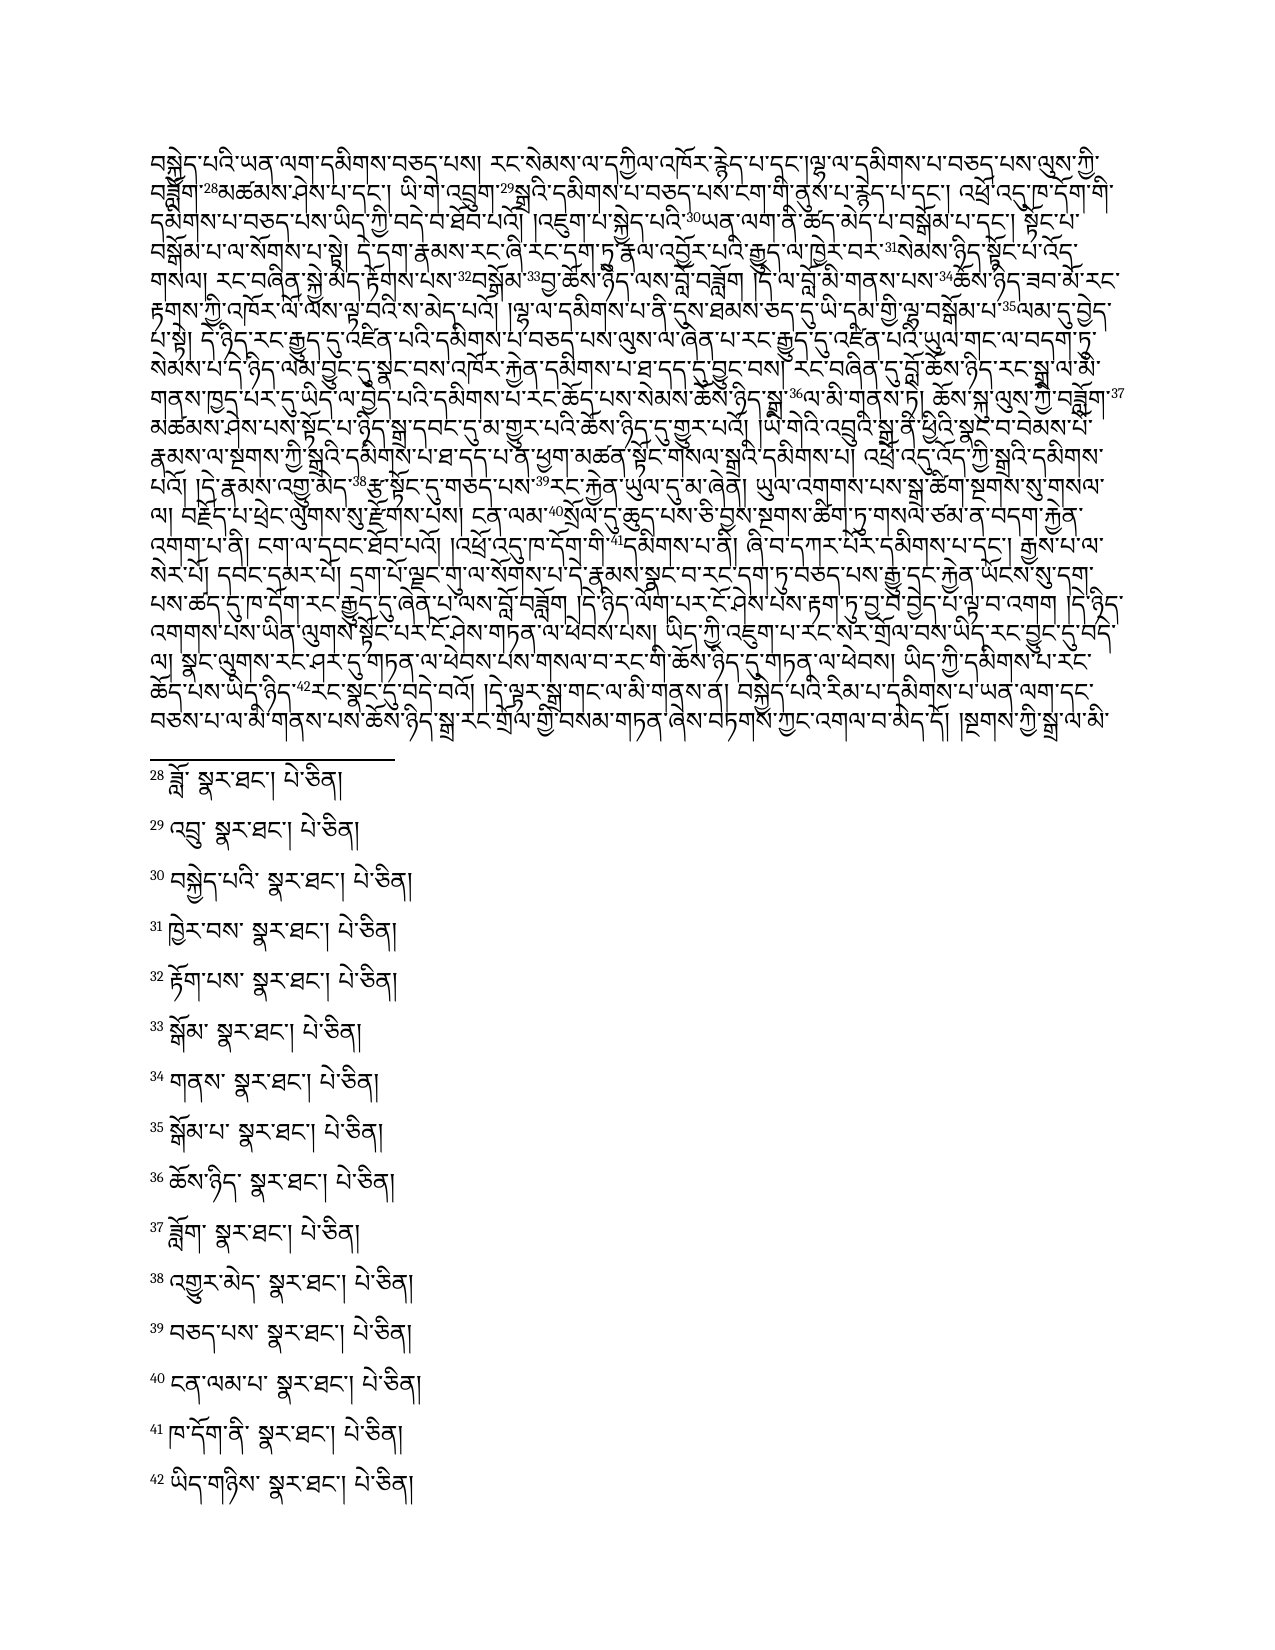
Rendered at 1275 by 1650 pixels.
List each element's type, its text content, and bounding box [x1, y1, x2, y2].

text ༄༅། །​དཔལ་རྡོ་རྗེ་རྣམ་པར་འཇོམས་པ་ལ་ཕྱག་འཚལ་ལོ། །​སྒྲ་ལ་མི་གནས་པའི་བསམ་གཏན་གྱིས། འགྲོ་བ་གཉིས་རྒྱུད་ཀྱི་འཁོར་ལོ་རྒྱུན་བཅད་པའི་མན་ངག་ཆོས་ཉིད་སྒྲ་ལ་མི་གནས་པའི་དོན་བསྟན་པ་ནི་གསུམ། དམིགས་པ་ཡོངས་སུ་དག་པའི་བསམ་གཏན་དང་། དམིགས་པ་རྗེས་གཅོད་པའི་སྒྲ་ལ་མི་གནས་པའི་བསམ་གཏན་དང་། དམིགས་པ་མཐའ་ལ་འགག་པའི་སྒྲ་ལ་མི་གནས་པའི་བསམ་གཏན་ནོ། །​དམིགས་པ་ཡོངས་སུ་དག་པའི་སྒྲ་ལ་མི་གནས་པའི་བསམ་གཏན་ནི། བསྐྱེད་པའི་རིམ་པ་ཆོས་ཉིད་སྐྱེ་མེད་དུ་རང་དག་པས་ལྷ་དང་ཡིག་འབྲུའི་འཛིན་པ་རང་ལོག་པས་ལུས་སྒྲ་ལ་མི་གནས་ཏེ། བྱ་བྱེད་འཁོར་བའི་རྒྱུ་རྐྱེན་བཟློག་གོ། །​དེ་ཉིད་ལོག་པས་ལུས་རྡོ་རྗེ་རྣམ་པར་འཇོམས་པའི་སྐུར་རྫོགས་པས་བསྐྱེད་པའི་རིམ་པ་བདག་ཏུ་བཅིངས་པའི་སྣང་བ་རང་འགག་གོ། །​དམིགས་པ་རང་དག་ན་ཀུན་རྫོབ་ལ་དམིགས་པ་དག་པས། དོན་དམ་པའི་ཆོས་ཉིད་ཡིན་མིན་གྱི་མཐའ་ལས་འགགས་སོ། །​ལྷ་དང་གཞལ་ཡང་ཁང་རྟེན་དང་། བརྟེན་པའི་ཚུལ་ལས་ལོག་པས་རྫོགས་པའི་ཆོས་ཉིད་ཡིན་མིན་གྱི་མཐའ་འགགས་ཏེ། སྒྱུ་མ་ཆོས་ཉིད་དུ་གྱུར་པའོ། །​སྣང་བ་འཁོར་ཅན་དག་པས་ན་དེ་ཁོ་ན་ཉིད་ཀྱི་བསམ་གཏན་ཞེས་བྱའོ། །​སྟོང་པས་བདག་སྟོང་གཞན་སྟོང་གཉིས་ཀ་མ་ཡིན་པ་སྟོང་པས་ན་སྟོང་ཉིད་སྒྲ་ལ་མི་གནས་པའི་བསམ་གཏན་ནོ། །​དམིགས་པ་རྗེས་གཅོད་པའི་སྒྲ་ལ་མི་གནས་པའི་བསམ་གཏན་ནི། ཐུན་མོང་དུ་བསླབ་པར་བྱ་བའི་རིམ་པ་དང་། མཆོག་ཏུ་དམིགས་པ་གཅད་པར་བྱ་བའི་རིམ་པའོ། །​ཐུན་མོང་གི་གང་ཟག་དད་པ་དང་ལྡན་པ་གཅིག་གིས་དང་པོར་ཚོགས་ཇི་ལྟར་བསག་པ་སྔོན་དུ་འགྲོ་བའི་མན་ངག་དང་གཉིས་པ་ལུས་བཅོས་པ་བསམ་གཏན་སྐྱེ་བའི་ཡན་ལག་དང་། གསུམ་པ་རྣམ་པར་རྟོག་པ་མི་གནས་པར་སེམས་དྲི་མ་དང་བྲལ་བའི་མན་ངག་དང་། བཞི་པ་ཉམས་ཇི་ལྟར་སྐྱེ་བའི་བོགས་འདོན་པའི་མན་ངག་དང་། ལྔ་པ་ཆོས་ཉིད་སྒྲ་ལ་མི་གནས་པ་འབྲས་བུའི་ཡིན་ལུགས་སམ་ཐོབ་ལུགས་གཏན་ལ་དབབ་པའོ། །​དེ་ཡང་གང་ཟག་འདོད་སྲེད་ལས་བློ་ལོག་པ་དགེ་སྦྱོར་ལ་བློ་ཁེལ་བ་གཅིག་གིས། སྔོན་དུ་ཚོགས་བསགས་པ་ནི་ཆོས་དང་ཟང་ཟིང་གི་སྦྱོར་བ་ལ་ཇི་ལྟར་འབྱོར་པ་བྱ། དེ་ལ་མདུན་གྱི་ནམ་མཁའ་ལ་རང་གི་བླ་མ་དང་། དཀྱིལ་འཁོར་རྫོགས་པར་སྤྱན་དྲངས་ཏེ། བདུན་རྣམ་པར་དག་པ་ལན་ཅིག་བྱའོ། །​དེ་ནས་ཁྱད་པར་དུ་མཆོད་པ་དང་བསྟོད་པ་དང་བཤགས་པ་ལན་བདུན་ནམ་བཅུ་གཅིག་བྱའོ། །​དེ་ནས་དཀྱིལ་འཁོར་གྱི་ལྷ་ཚོགས་དང་བླ་མར་བཅས་པ་འོད་དུ་ཞུ་ནས། བདག་གི་ལུས་མགོ་མཇུག་ཏུ་བསྟིམས་ལ། བདག་ཉིད་ཀྱང་འོད་དུ་ལྟེམ་གྱིས་ཞུ་བ་ལས་སླར་གསོ་བ་ཡེ་ཤེས་ཀྱི་ལུས་སུ་ལངས་ཏེ། ཡི་དམ་གྱི་སྒྱུ་ལུས་སུ་གཟུང་ངོ། །​དེ་ནས་བདག་ཉིད་ཀྱིས་བདག་ཉིད་སྤྲུལ་པའི་ཚོགས་དཔག་ཏུ་མེད་པ་བསོག་གོ། །​དངོས་དང་དངོས་པོ་ཡིན་པ་ལ་སོགས་པས་གཞན་ཚོགས་རྫོགས་པར་བྱའོ། །​ལུས་སེམས་བཅོས་པ་ནི་དེ་ལྟར་ཚོགས་རྫོགས་པར་བྱས་ལ། དེ་ནས་ལུས་བདེ་ལུགས་སུ་བཅོས་ལ། སྐད་ཅིག་དང་པོ་ལྷའི་རྣལ་འབྱོར་དུ་བྱའོ། །​གཉིས་པ་འོད་ཟེར་གྱི་ཕུང་པོར་བྱའོ། །​གསུམ་པ་སྟོང་པ་ཉིད་དུ་བྱའོ། །​བཞི་པ་སླར་ཡེ་ཤེས་ཀྱི་ལུས་སུ་ལངས་ལ། སེམས་ཉིད་དེ་ལ་འཁོར་བའི་ཚུལ་དུ་བལྟས་པས་འཁོར་འདས་ཀྱི་འབྲེལ་བ་ཆད། བརྐྱང་བའི་ཚུལ་གྱིས་བལྟས་པས་ཉག་གཅིག་གྲལ་དུ་ཆུད་པའོ། །​དེ་ཡང་སེམས་བཅོས་པའི་གནད་ནི་འགྱུ་བ་ཧུར་ཕྱུང་བ་དང་། དྲན་པ་ཡས་སྤུར་བ་དང་། གསལ་བ་ཕུགས་རྡིབ་པ་དང་། གནས་པ་ཡུལ་དབྱུང་བའོ། །​ཆོས་ལུགས་ནི་ནམ་མཁའ་ལ་ངོས་གཟུང་། ཁོང་དུ་ལམ་དྲང་གནས་སུ་གཟུད་པའོ། །​གསུམ་པ་རྣམ་པར་རྟོག་པ་མི་གནས་པར་སེམས་དྲི་མ་དང་བྲལ་བའི་མན་ངག་ནི། རླུང་གིས་བདེ་ས་བཙལ། ཡེ་ཤེས་མཚམས་དབྱེ། རྟོག་པའི་མགོ་ཕུར་དྲན་རིག་ལྷུག་པར་གཞག །​ཕྱི་ཡུལ་རྣམ་པར་རྟོག་པའི་མིང་མེད། དེ་ཉིད་ལས་བཅོས་ས་མ་རྙེད་པས་ནང་སེམས་ལ་རྣམ་པར་རྟོག་པའི་མིང་མེད། དེ་ཉིད་གསལ་བ་རང་གསལ་ལ། དག་པ་རང་དག་ཏུ་འདུག་པས་ཕྱི་ནང་དུ་རྟོག་པའི་ཞེན་པ་ཙམ་དུ་ཡང་མི་གནས་པའོ། །​བཞི་པ་ཉམས་ཇི་ལྟར་སྐྱེ་བ་དང་། བོགས་འདོན་པའི་མན་ངག་ནི། དང་པོ་དྲན་པ་ཙམ་ཆོས་ལུགས་ཀྱི་རྩིས་ཟིན་ཉམས་ཡིད་ལ་བྱུང་བས། ལུས་ངག་གི་གསལ་བ་ཤས་ཆེ་བ། གཉིས་པ་སེམས་ལམ་སྲོལ་དུ་སྣང་བའི་མཚམས་ཤེས་པའི་ཉམས་ལྡོག་པ་ཡིད་ལ་བྱུང་བས། རྟོག་པའི་སྒོ་འགགས་ཏེ་བདེ་བ་ཤས་ཆེ། གསུམ་པ་སེམས་ཀྱི་བྱུང་ཚོར་ཤེས་པས་རང་གི་སེམས་ལས་བྱུང་བས། རང་སེམས་ཚད་ལ་ཕེབས་པས་གནས་པ་ཤས་ཆེ། བཞི་ལ་འགྱུ་བ་ཡང་དག་པས་ཉམས་ལ་ཤེས་རབ་ལྔ་འབྱུང་བས། ཉོན་མོངས་པའི་ཕུགས་རྡིབ་པས་སྟོང་པ་ཤས་ཆེ། ལྔ་པ་ཡུལ་སེམས་ལ་དབང་ཐོབ་པའི་ཉམས་ཆོས་ཉིད་ལས་བྱུང་བའི་བསམ་གཏན་ལ་འཕོ་འགྱུར་མེད་དེ། བདེ་སྟོང་གསལ་བ་གསུམ་དུས་གཅིག་ལས་མི་བདེ་མི་སྲིད་པའོ། །​དེ་ལྟ་བུའི་ཉམས་རང་རྒྱུད་ལ་མ་སྐྱེས་ན་ལུས་གཅུད་པའི་འཁོར་ལོ་སྣ་ཚོགས་བྱ། སེམས་རྒྱ་བསྐྱེད་ཅིང་ཁོང་བསྐྱུང་ངོ། །​དེ་ལྟར་བྱས་པས་ཆོས་ལས་སུ་མ་སོང་བས་ཡེ་ཤེས་ལས་ཡེ་ཤེས་སུ་དག་པའི་ཉམས་སུ་མྱོང་བ། རྣལ་འབྱོར་པའི་རྒྱུད་ལ་རང་གསལ། རང་ཤར་དུ་འབྱུང་བར་ངེས་སོ། །​ལྔ་པ་ཆོས་ཉིད་སྒྲ་ལ་མི་གནས་པ་འབྲས་བུའི་ཡིན་ལུགས་སམ། ཐོབ་ལུགས་གཏན་ལ་དབབ་པ་རྟོག་པ་དུ་མའི་སྒྲ་ལ་ཤེས་པ་མི་གནས་པས་ཡུལ་ཆོས་ཉིད་དུ་གྱུར་པའོ། །​གྲག་པ་སྒྲ་ཚིག་གི་སྒྲ་ལ་མི་གནས་པས། རྣམ་རྟོག་ཆོས་ཉིད་དུ་འགྱུར་བའོ། །​གྲག་པ་ཡུལ་སྣང་གི་སྒྲ་ལ་དབང་པོ་མི་གནས་པས་མྱོང་བ་ཆོས་ཉིད་དུ་གྱུར་པའོ། །​དེ་ལྟར་སྒྲ་ལ་མི་གནས་པ་མཐོང་བས་སྐུ་གསུམ་གྱི་རྒྱས་ཐེབས་པས། གསལ་བ་རང་ཤེས་སུ་ཟིན་པས་འབྲས་བུ་འཁོར་བར་ལྡོག་མེད། གནས་པ་སྐུ་གསུམ་དུ་ཟིན་པས། དགོངས་པ་བཅོས་པ་མེད་པས་འབྲས་བུ་བདེན་པ་ཡ་མ་བྲལ། བདེ་བ་སྐུ་གསུམ་གྱི་རྩིས་ཟིན་པས། བསྐྱེད་རྫོགས་ཀྱི་མཚོམས་མེད་དེ་འབྲས་བུ་ཟུང་འཇུག་སྟོང་པ་ཁོ་ན་གནས་པའོ། །​མཆོག་ཏུ་དམིགས་པ་བཅད་པའི་རིམ་པ་ནི་འཇུག་པ་བསྐྱེད་པའི་ཡན་ལག་དམིགས་བཅད་པས། རང་སེམས་ལ་དཀྱིལ་འཁོར་རྙེད་པ་དང་།ལྷ་ལ་དམིགས་པ་བཅད་པས་ལུས་ཀྱི་བཟློག་མཚམས་ཤེས་པ་དང་། ཡི་གེ་འབྲུག་སྒྲའི་དམིགས་པ་བཅད་པས་ངག་གི་ནུས་པ་རྙེད་པ་དང་། འཕྲོ་འདུ་ཁ་དོག་གི་དམིགས་པ་བཅད་པས་ཡིད་ཀྱི་བདེ་བ་ཐོབ་པའོ། །​འཇུག་པ་སྐྱེད་པའི་ཡན་ལག་ནི་ཚད་མེད་པ་བསྒོམ་པ་དང་། སྟོང་པ་བསྒོམ་པ་ལ་སོགས་པ་སྟེ། དེ་དག་རྣམས་རང་ཞི་རང་དག་ཏུ་རྣལ་འབྱོར་པའི་རྒྱུད་ལ་ཁྱེར་བར་སེམས་ཉིད་སྟོང་པ་འོད་གསལ། རང་བཞིན་སྐྱེ་མེད་རྟོགས་པས་བསྒོམ་བྱ་ཆོས་ཉིད་ལས་བློ་བཟློག །​དེ་ལ་བློ་མི་གནས་པས་ཆོས་ཉིད་ཟབ་མོ་རང་རྟགས་ཀྱི་འཁོར་ལོ་ལས་ལྟ་བའི་ས་མེད་པའོ། །​ལྷ་ལ་དམིགས་པ་ནི་དུས་ཐམས་ཅད་དུ་ཡི་དམ་གྱི་ལྷ་བསྒོམ་པ་ལམ་དུ་བྱེད་པ་སྟེ། དེ་ཉིད་རང་རྒྱུད་དུ་འཛིན་པའི་དམིགས་པ་བཅད་པས་ལུས་ལ་ཞེན་པ་རང་རྒྱུད་དུ་འཛིན་པའི་ཡུལ་གང་ལ་བདག་ཏུ་སེམས་པ་དེ་ཉིད་ལམ་བྱུང་དུ་སྣང་བས་འཁོར་རྐྱེན་དམིགས་པ་ཐ་དད་དུ་བྱུང་བས། རང་བཞིན་དུ་བློ་ཆོས་ཉིད་རང་སྒྲ་ལ་མི་གནས་ཁྱད་པར་དུ་ཡིད་ལ་བྱེད་པའི་དམིགས་པ་རང་ཆོད་པས་སེམས་ཆོས་ཉིད་སྒྲ་ལ་མི་གནས་ཏེ། ཆོས་སྐུ་ལུས་ཀྱི་བཟློག་མཚམས་ཤེས་པས་སྟོང་པ་ཉིད་སྒྲ་དབང་དུ་མ་གྱུར་པའི་ཆོས་ཉིད་དུ་གྱུར་པའོ། །​ཡི་གེའི་འབྲུའི་སྒྲ་ནི་ཕྱིའི་སྣང་བ་བེམས་པོ་རྣམས་ལ་སྔགས་ཀྱི་སྒྲའི་དམིགས་པ་ཐ་དད་པ་ན་ཕྱག་མཚན་སྟོང་གསལ་སྒྲའི་དམིགས་པ། འཕྲོ་འདུ་འོད་ཀྱི་སྒྲའི་དམིགས་པའོ། །​དེ་རྣམས་འགྱུ་མེད་རྩ་སྟོང་དུ་གཅད་པས་རང་རྐྱེན་ཡུལ་དུ་མ་ཞེན། ཡུལ་འགགས་པས་སྒྲ་ཚིག་སྔགས་སུ་གསལ་ལ། བརྗོད་པ་ཕྲེང་ལུགས་སུ་རྫོགས་པས། ངན་ལམ་སྲོལ་དུ་ཆུད་པས་ཅི་བྱས་སྔགས་ཚིག་ཏུ་གསལ་ཙམ་ན་བདག་རྐྱེན་འགག་པ་ནི། ངག་ལ་དབང་ཐོབ་པའོ། །​འཕྲོ་འདུ་ཁ་དོག་གི་དམིགས་པ་ནི། ཞི་བ་དཀར་པོར་དམིགས་པ་དང་། རྒྱས་པ་ལ་སེར་པོ། དབང་དམར་པོ། དྲག་པོ་ལྗང་གུ་ལ་སོགས་པ་དེ་རྣམས་སྣང་བ་རང་དག་ཏུ་བཅད་པས་རྒྱུ་དང་རྐྱེན་ཡོངས་སུ་དག་པས་ཚད་དུ་ཁ་དོག་རང་རྒྱུད་དུ་ཞེན་པ་ལས་བློ་བཟློག །​དེ་ཉིད་ལོག་པར་ངོ་ཤེས་པས་རྟག་ཏུ་བྱ་བ་བྱེད་པ་ལྟ་བ་འགག །​དེ་ཉིད་འགགས་པས་ཡིན་ལུགས་སྟོང་པར་ངོ་ཤེས་གཏན་ལ་ཕེབས་པས། ཡིད་ཀྱི་འཇུག་པ་རང་སར་གྲོལ་བས་ཡིད་རང་བྱུང་དུ་བདེ་ལ། སྣང་ལུགས་རང་ཤར་དུ་གཏན་ལ་ཕེབས་པས་གསལ་བ་རང་གི་ཆོས་ཉིད་དུ་གཏན་ལ་ཕེབས། ཡིད་ཀྱི་དམིགས་པ་རང་ཆོད་པས་ཡིད་ཉིད་རང་སྣང་དུ་བདེ་བའོ། །​དེ་ལྟར་སྒྲ་གང་ལ་མི་གནས་ན། བསྐྱེད་པའི་རིམ་པ་དམིགས་པ་ཡན་ལག་དང་བཅས་པ་ལ་མི་གནས་པས་ཆོས་ཉིད་སྒྲ་རང་གྲོལ་གྱི་བསམ་གཏན་ཞེས་བཏགས་ཀྱང་འགལ་བ་མེད་དོ། །​སྔགས་ཀྱི་སྒྲ་ལ་མི་གནས་པའི་ཕྱིར་འཇིག་རྟེན་གྲགས་འཛིན་གྱི་སྒྲ་ལ་སོགས་པ་ལ་ལྟ་ཅི་སྨོས་ཏེ། ཆོས་ཉིད་རྣམ་པར་དག་པའི་རང་སྒྲ་དོན་ཚད་མ། རྟགས་ཚད་མ། དོན་རྟགས་ཚད་ལ་ཕེབས་པས་དམིགས་པ་སྒྲའི་ཞེན་པ་ལས་རང་ལོག་པས་ཆོས་ཉིད་དུ་མཐོང་། སྐུ་གསུམ་སླར་མི་ལྡོག་པས་སྒྲ་ལ་མི་གནས་པའི་བསམ་གཏན་ཞེས་བྱའོ། །​དེའི་ཕྱིར་ཆོས་ཉིད་ཟབ་མོ་སངས་རྒྱས་ཀྱི་སྤྱོད་ཡུལ་དུ་གྱུར་པ་རྣལ་འབྱོར་པའི་རང་རྒྱུད་དང་གཉིས་འབྲེལ་པའོ། །​སྒྲ་ལ་མི་གནས་པའི་བསམ་གཏན་ཞེས་བྱ་བ་རྣལ་འབྱོར་པའི་འཁོར་རྐྱེན་དྲུངས་ནས་འདོན་པ། སློབ་དཔོན་ཆེན་པོ་དཔལ་མར་མེ་མཛད་བཟང་པོས་མཛད་པ་རྫོགས་སོ། །​ [150, 150, 1125, 736]
